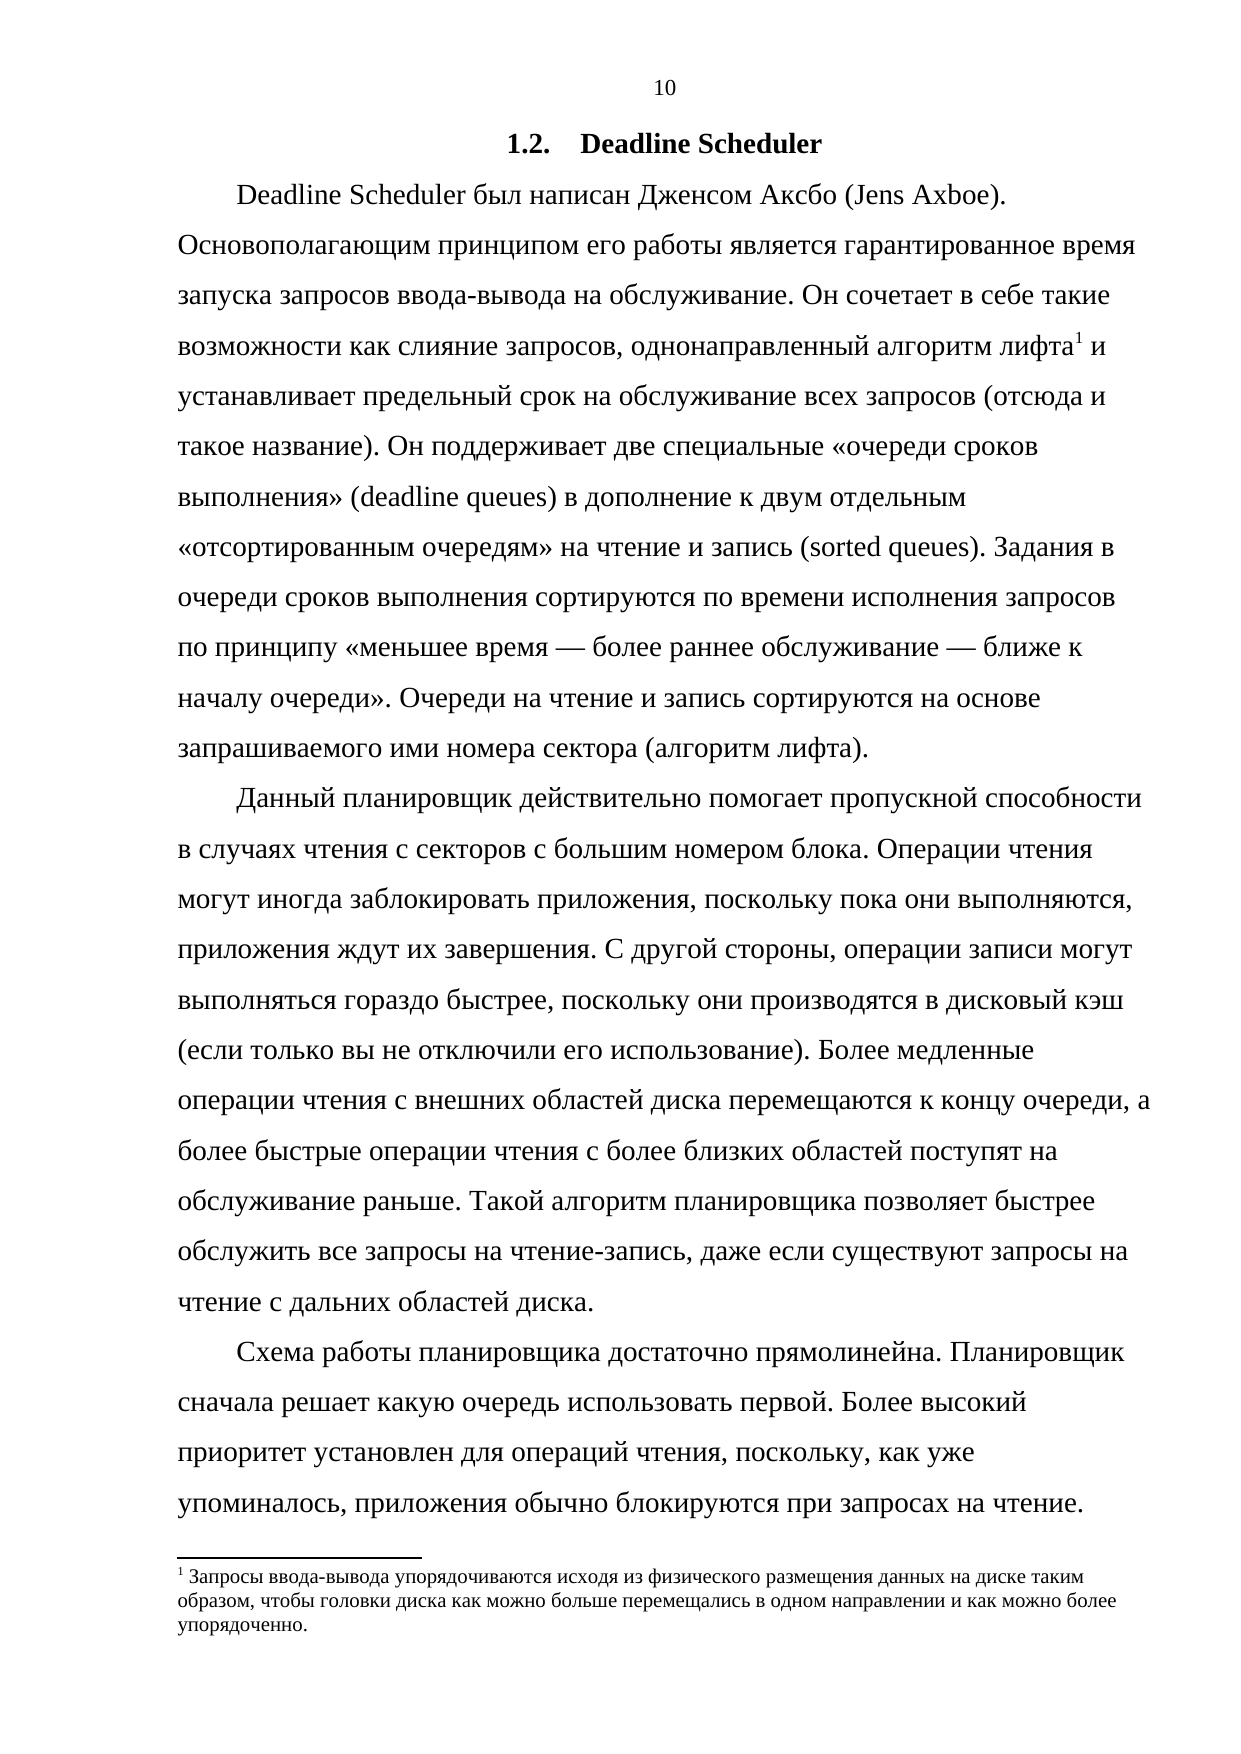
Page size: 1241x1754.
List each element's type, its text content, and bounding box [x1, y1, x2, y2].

text Deadline Scheduler был написан Дженсом Аксбо (Jens Axboe). Основополагающим принципом его работы является гарантированное время запуска запросов ввода-вывода на обслуживание. Он сочетает в себе такие возможности как слияние запросов, однонаправленный алгоритм лифта и устанавливает предельный срок на обслуживание всех запросов (отсюда и такое название). Он поддерживает две специальные «очереди сроков выполнения» (deadline queues) в дополнение к двум отдельным «отсортированным очередям» на чтение и запись (sorted queues). Задания в очереди сроков выполнения сортируются по времени исполнения запросов по принципу «меньшее время — более раннее обслуживание — ближе к началу очереди». Очереди на чтение и запись сортируются на основе запрашиваемого ими номера сектора (алгоритм лифта). [177, 177, 1152, 764]
text Данный планировщик действительно помогает пропускной способности в случаях чтения с секторов с большим номером блока. Операции чтения могут иногда заблокировать приложения, поскольку пока они выполняются, приложения ждут их завершения. С другой стороны, операции записи могут выполняться гораздо быстрее, поскольку они производятся в дисковый кэш (если только вы не отключили его использование). Более медленные операции чтения с внешних областей диска перемещаются к концу очереди, а более быстрые операции чтения с более близких областей поступят на обслуживание раньше. Такой алгоритм планировщика позволяет быстрее обслужить все запросы на чтение-запись, даже если существуют запросы на чтение с дальних областей диска. [177, 781, 1152, 1317]
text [177, 1334, 1152, 1518]
list Deadline Scheduler [177, 126, 1152, 160]
